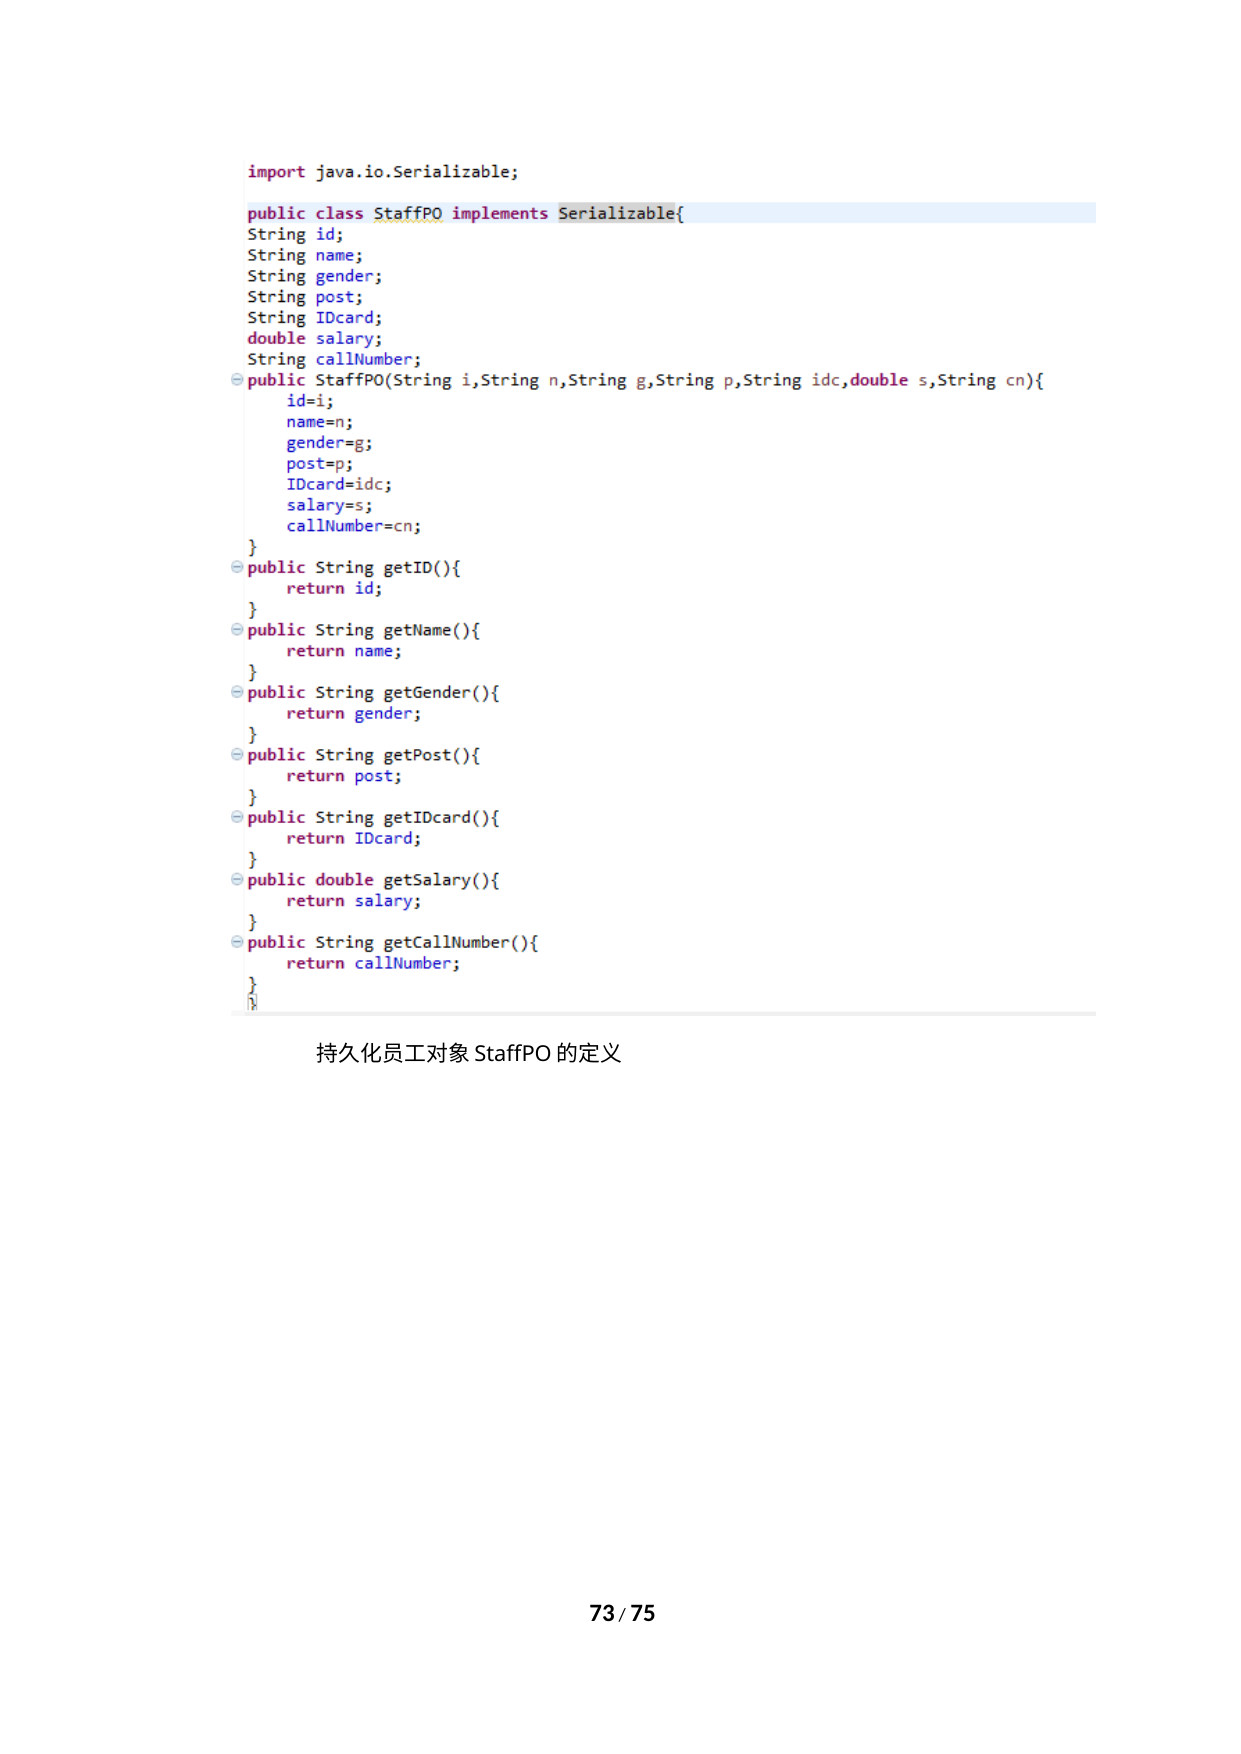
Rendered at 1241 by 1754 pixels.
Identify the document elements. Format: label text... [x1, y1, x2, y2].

text 持久化员工对象StaffPO的定义 [187, 1036, 1053, 1068]
picture [231, 158, 1096, 1016]
